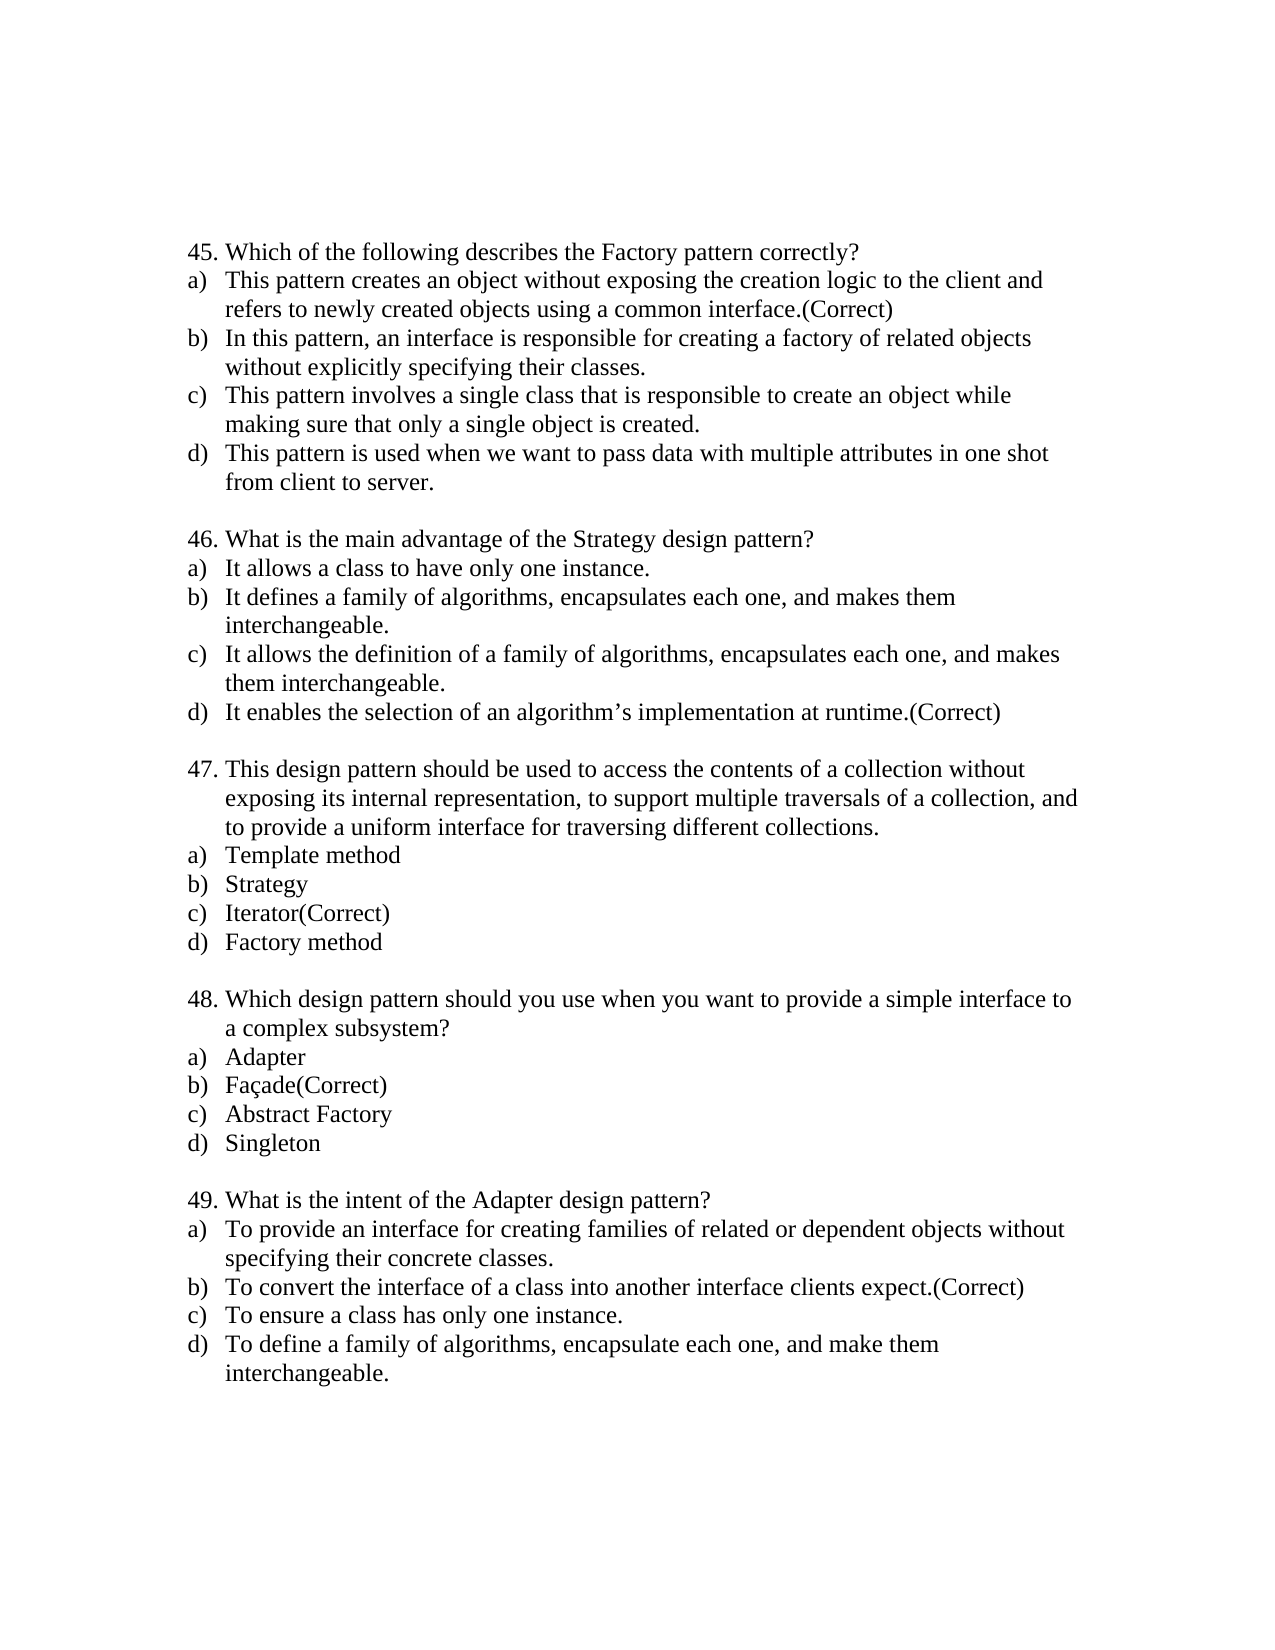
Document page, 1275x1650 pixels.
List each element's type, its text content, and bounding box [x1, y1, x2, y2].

list Adapter [187, 1042, 1087, 1070]
list It enables the selection of an algorithm’s implementation at runtime.(Correct) [187, 697, 1087, 725]
list This pattern creates an object without exposing the creation logic to the client and refers to newly created objects using a common interface.(Correct) [187, 265, 1087, 323]
list What is the intent of the Adapter design pattern? [187, 1185, 1087, 1214]
list This design pattern should be used to access the contents of a collection without exposing its internal representation, to support multiple traversals of a collection, and to provide a uniform interface for traversing different collections. [187, 754, 1087, 840]
list Singleton [187, 1128, 1087, 1157]
list Which design pattern should you use when you want to provide a simple interface to a complex subsystem? [187, 984, 1087, 1042]
list Factory method [187, 927, 1087, 955]
list This pattern is used when we want to pass data with multiple attributes in one shot from client to server. [187, 438, 1087, 495]
list To convert the interface of a class into another interface clients expect.(Correct) [187, 1272, 1087, 1300]
list Façade(Correct) [187, 1070, 1087, 1099]
list In this pattern, an interface is responsible for creating a factory of related objects without explicitly specifying their classes. [187, 323, 1087, 380]
list It defines a family of algorithms, encapsulates each one, and makes them interchangeable. [187, 582, 1087, 639]
list Iterator(Correct) [187, 898, 1087, 927]
list Which of the following describes the Factory pattern correctly? [187, 237, 1087, 265]
list This pattern involves a single class that is responsible to create an object while making sure that only a single object is created. [187, 380, 1087, 438]
list To ensure a class has only one instance. [187, 1300, 1087, 1329]
list Template method [187, 840, 1087, 869]
list It allows the definition of a family of algorithms, encapsulates each one, and makes them interchangeable. [187, 639, 1087, 697]
list It allows a class to have only one instance. [187, 553, 1087, 582]
list To provide an interface for creating families of related or dependent objects without specifying their concrete classes. [187, 1214, 1087, 1272]
list To define a family of algorithms, encapsulate each one, and make them interchangeable. [187, 1329, 1087, 1387]
list Abstract Factory [187, 1099, 1087, 1128]
list What is the main advantage of the Strategy design pattern? [187, 524, 1087, 553]
list Strategy [187, 869, 1087, 898]
